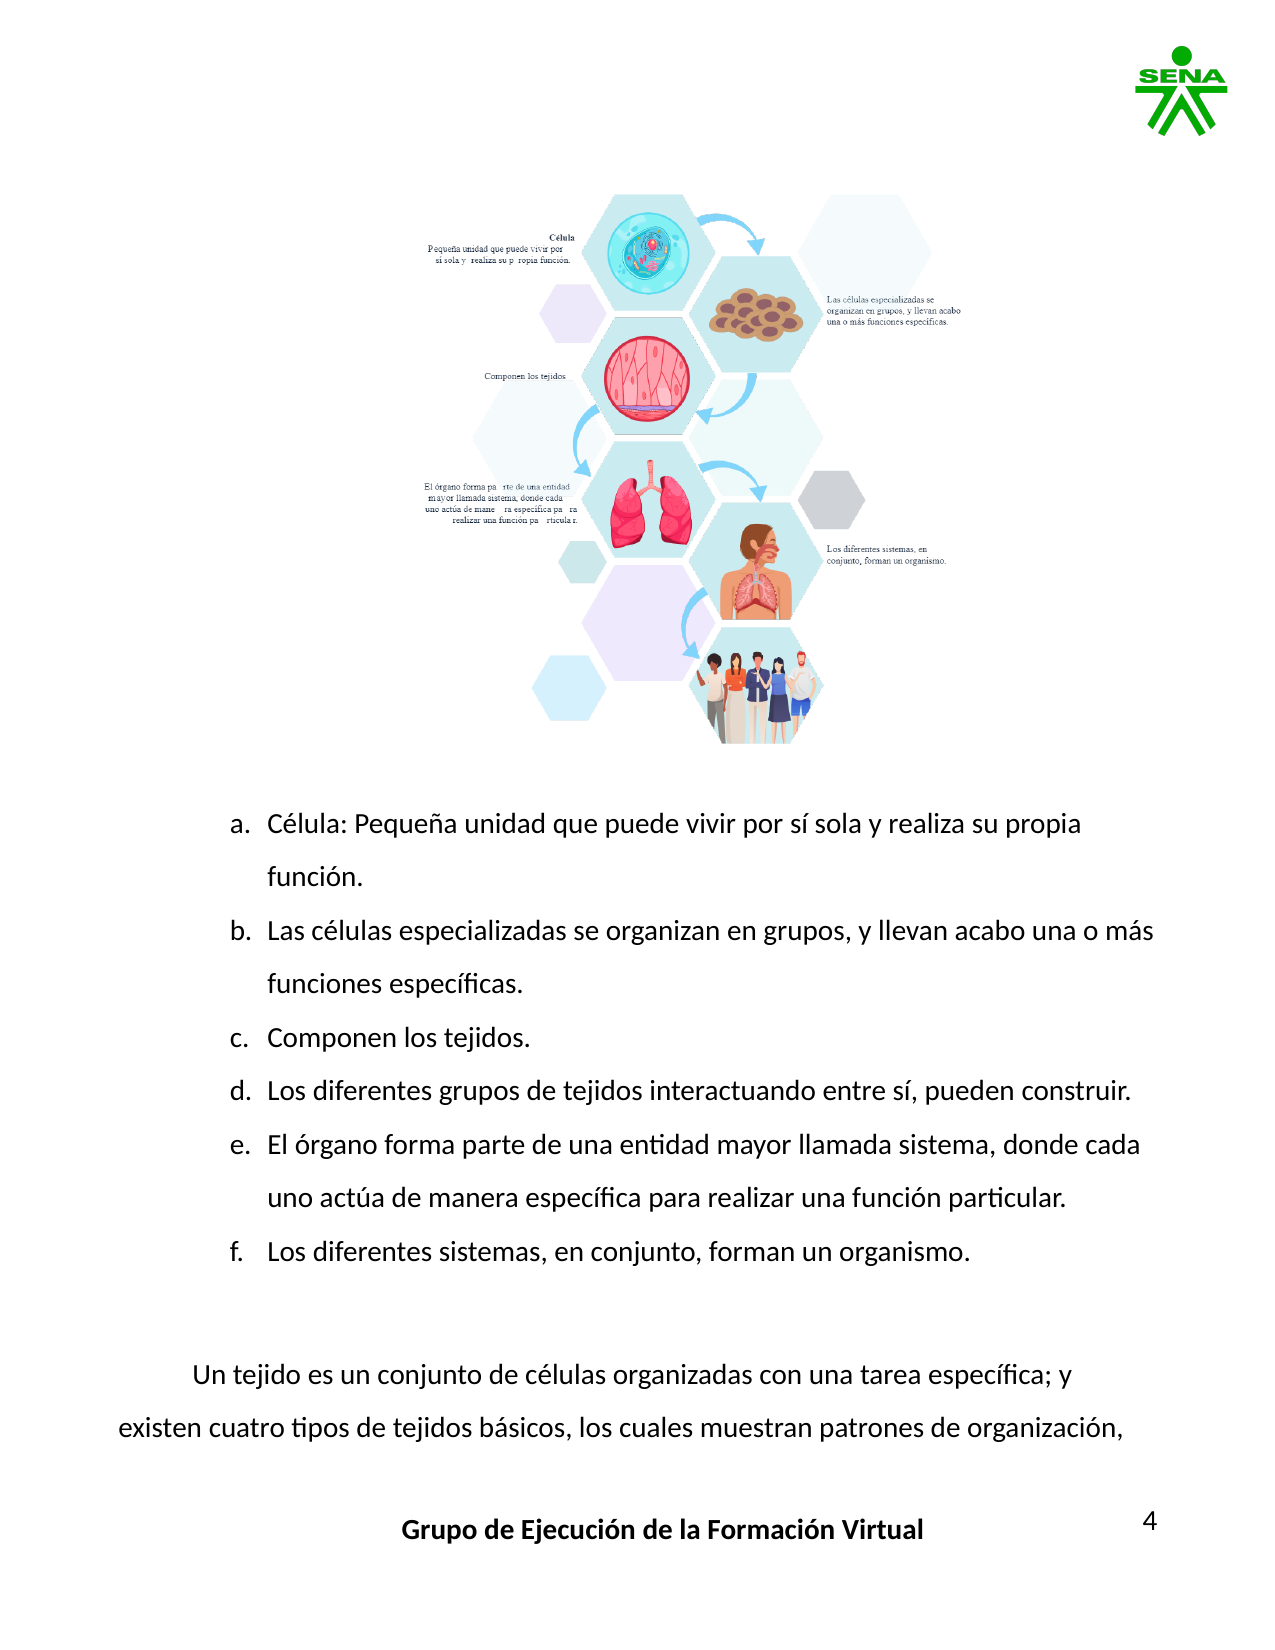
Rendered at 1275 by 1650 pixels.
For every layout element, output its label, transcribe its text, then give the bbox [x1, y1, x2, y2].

list Los diferentes grupos de tejidos interactuando entre sí, pueden construir. [229, 1072, 1157, 1108]
list Célula: Pequeña unidad que puede vivir por sí sola y realiza su propia función. [229, 805, 1157, 894]
picture [1135, 46, 1228, 136]
list El órgano forma parte de una entidad mayor llamada sistema, donde cada uno actúa de manera específica para realizar una función particular. [229, 1126, 1157, 1215]
list Componen los tejidos. [229, 1019, 1157, 1054]
picture [391, 177, 991, 764]
list Las células especializadas se organizan en grupos, y llevan acabo una o más funciones específicas. [229, 912, 1157, 1001]
list Los diferentes sistemas, en conjunto, forman un organismo. [229, 1233, 1157, 1268]
